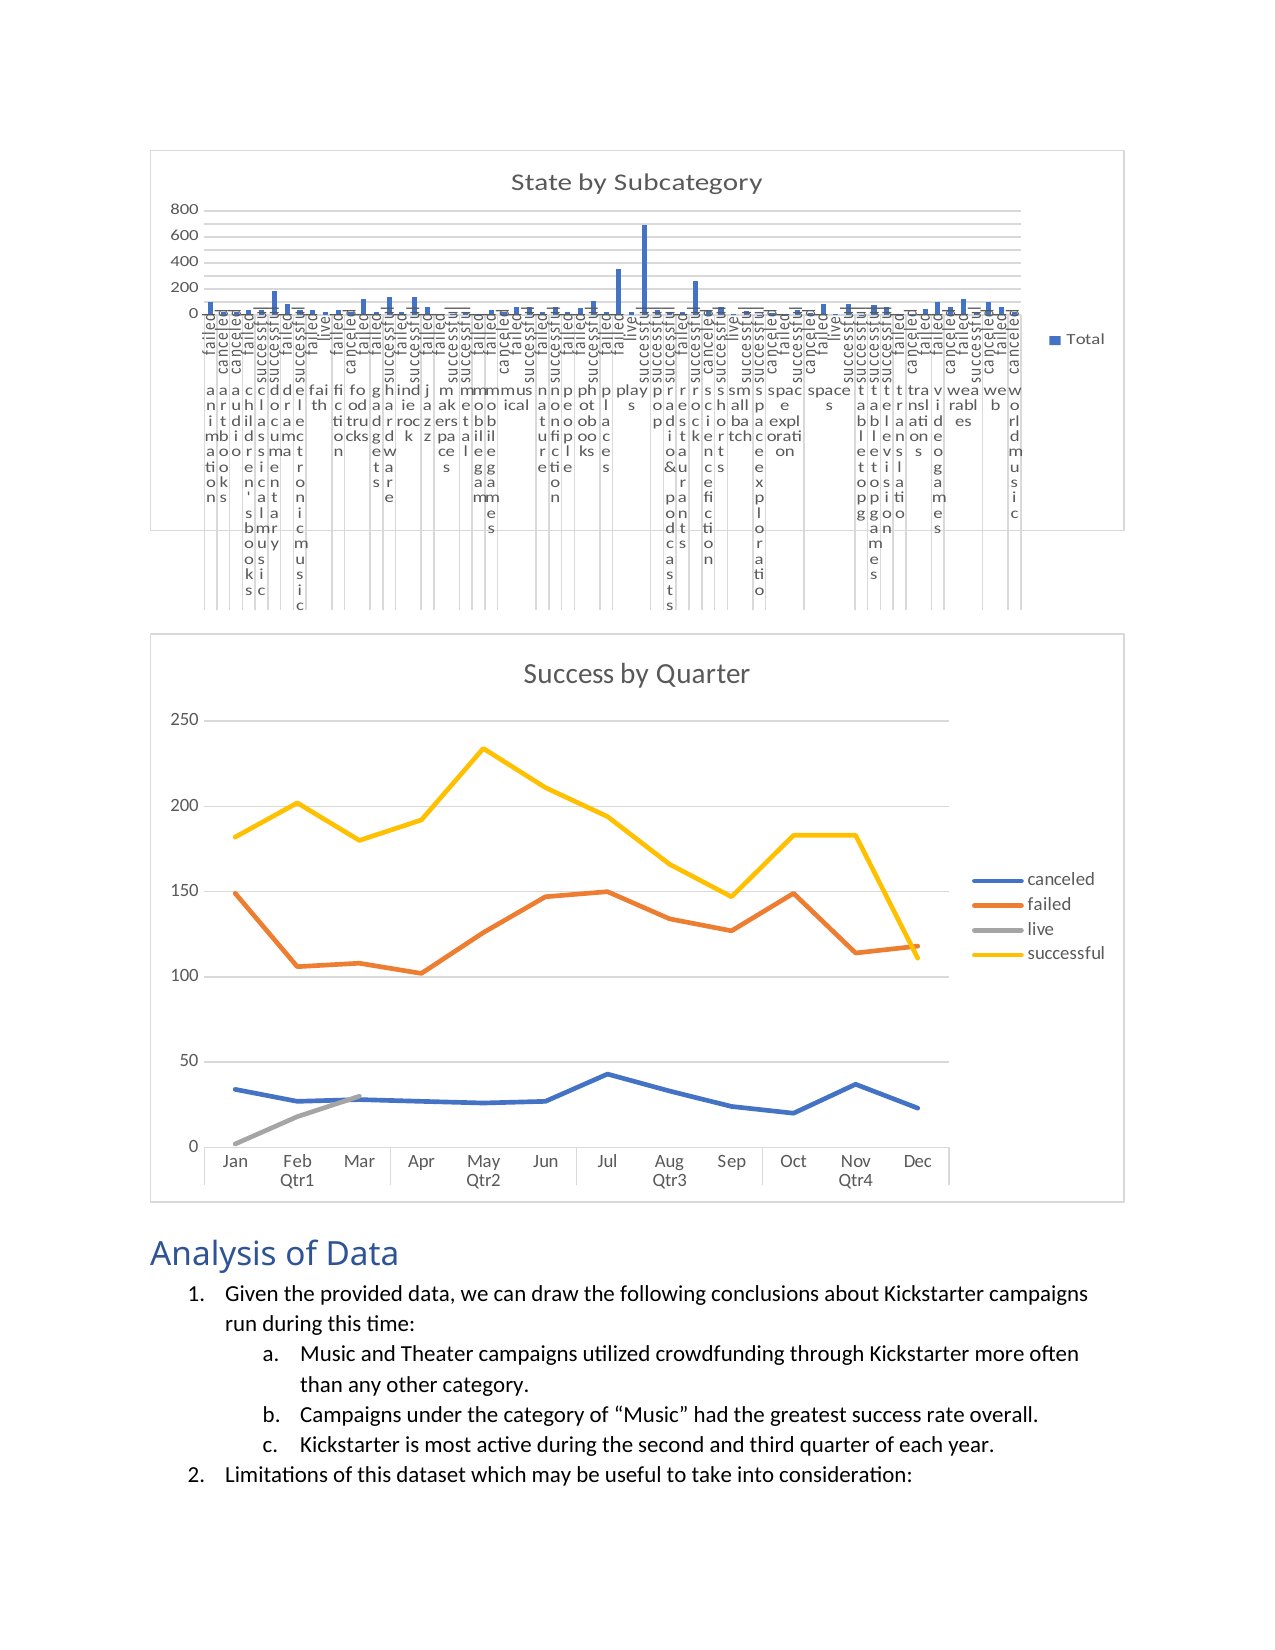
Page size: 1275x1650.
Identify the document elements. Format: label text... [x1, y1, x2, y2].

list Campaigns under the category of “Music” had the greatest success rate overall. [262, 1400, 1125, 1428]
list Kickstarter is most active during the second and third quarter of each year. [262, 1430, 1125, 1458]
list Music and Theater campaigns utilized crowdfunding through Kickstarter more often than any other category. [262, 1339, 1125, 1398]
list Given the provided data, we can draw the following conclusions about Kickstarter campaigns run during this time: [187, 1279, 1125, 1337]
list Limitations of this dataset which may be useful to take into consideration: [187, 1460, 1125, 1488]
subtitle Analysis of Data [150, 1230, 1125, 1276]
